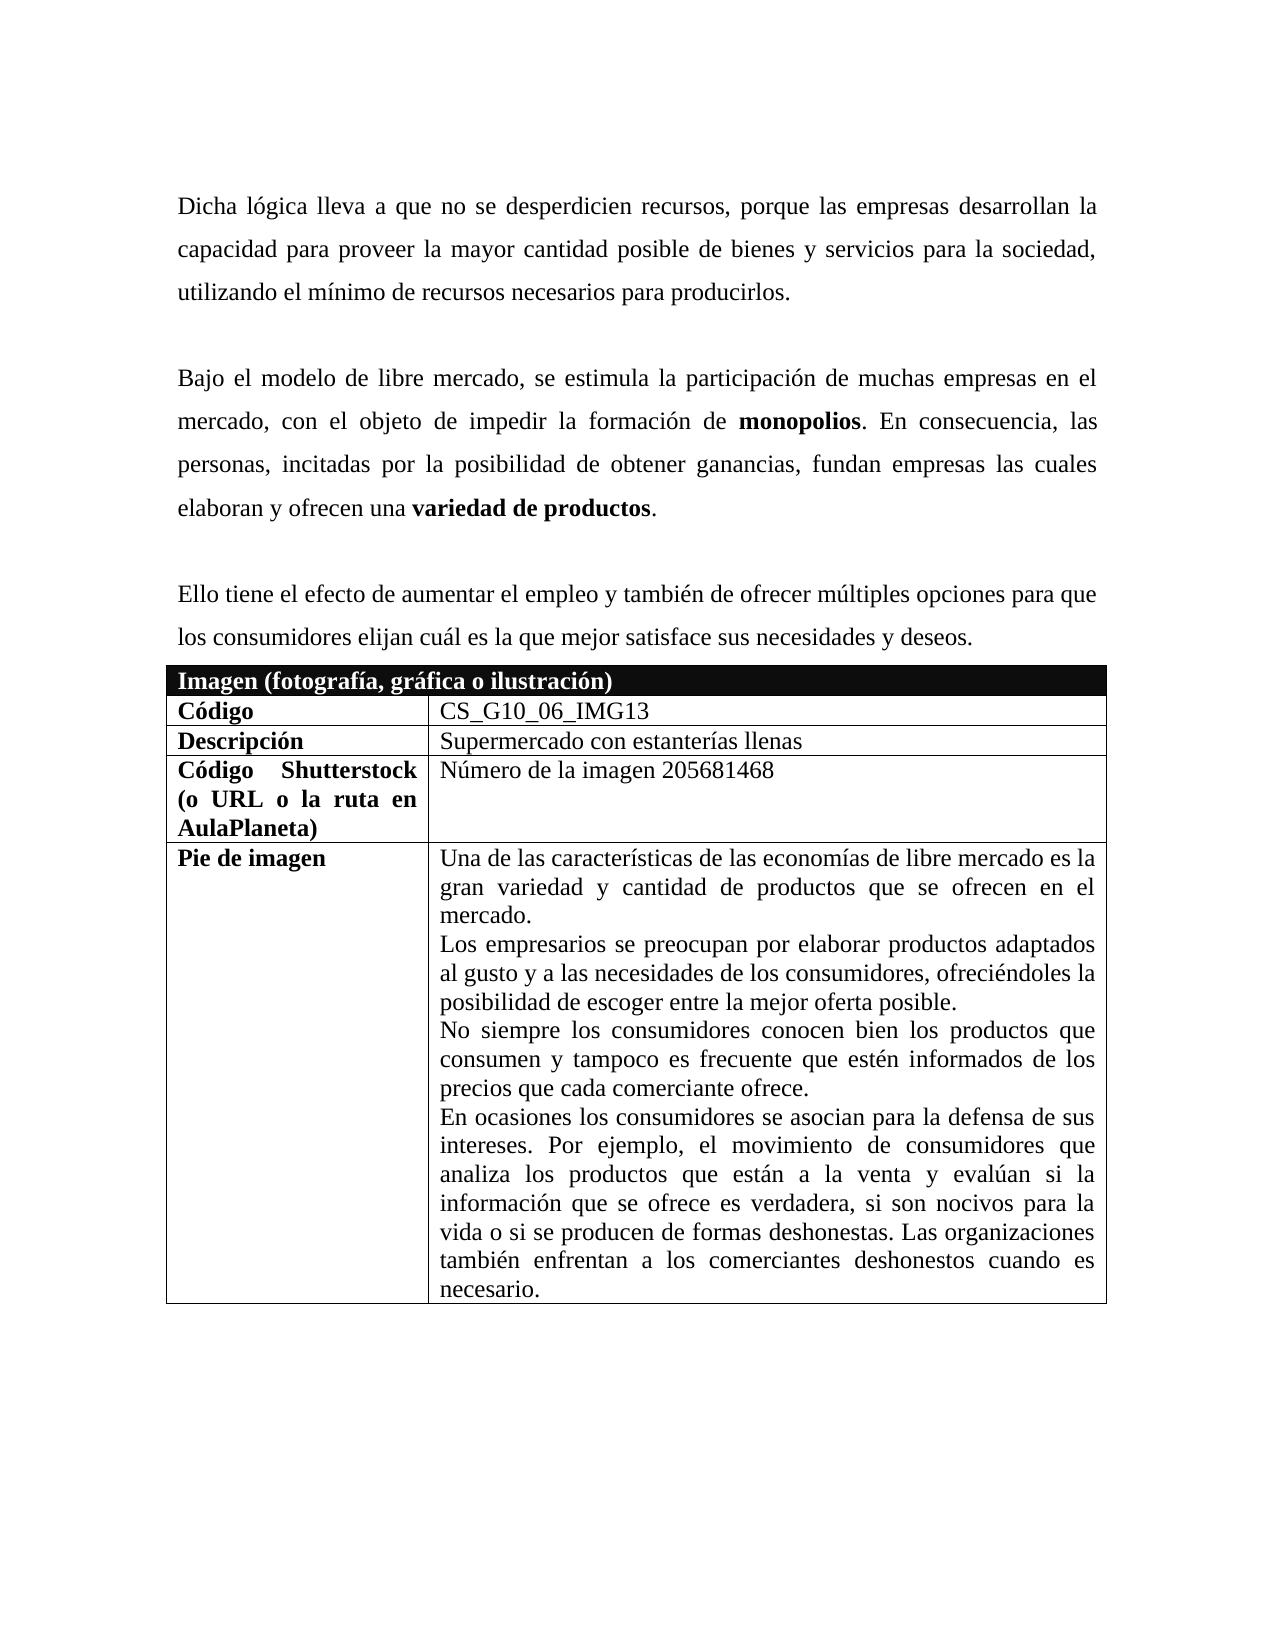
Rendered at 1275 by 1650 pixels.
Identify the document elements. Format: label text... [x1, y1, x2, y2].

table_cell Código Shutterstock (o URL o la ruta en AulaPlaneta) [167, 756, 428, 842]
table_cell Código [167, 696, 428, 725]
text Bajo el modelo de libre mercado, se estimula la participación de muchas empresas en el mercado, con el objeto de impedir la formación de monopolios. En consecuencia, las personas, incitadas por la posibilidad de obtener ganancias, fundan empresas las cuales elaboran y ofrecen una variedad de productos. [177, 363, 1098, 521]
table_cell CS_G10_06_IMG13 [429, 696, 1106, 725]
table_header Imagen (fotografía, gráfica o ilustración) [167, 666, 1106, 695]
table_cell Una de las características de las economías de libre mercado es la gran variedad y cantidad de productos que se ofrecen en el mercado. Los empresarios se preocupan por elaborar productos adaptados al gusto y a las necesidades de los consumidores, ofreciéndoles la posibilidad de escoger entre la mejor oferta posible. No siempre los consumidores conocen bien los productos que consumen y tampoco es frecuente que estén informados de los precios que cada comerciante ofrece. En ocasiones los consumidores se asocian para la defensa de sus intereses. Por ejemplo, el movimiento de consumidores que analiza los productos que están a la venta y evalúan si la información que se ofrece es verdadera, si son nocivos para la vida o si se producen de formas deshonestas. Las organizaciones también enfrentan a los comerciantes deshonestos cuando es necesario. [429, 843, 1106, 1303]
table_cell Pie de imagen [167, 843, 428, 1303]
text Dicha lógica lleva a que no se desperdicien recursos, porque las empresas desarrollan la capacidad para proveer la mayor cantidad posible de bienes y servicios para la sociedad, utilizando el mínimo de recursos necesarios para producirlos. [177, 191, 1098, 306]
table_cell Descripción [167, 726, 428, 754]
table_cell Supermercado con estanterías llenas [429, 726, 1106, 754]
text Ello tiene el efecto de aumentar el empleo y también de ofrecer múltiples opciones para que los consumidores elijan cuál es la que mejor satisface sus necesidades y deseos. [177, 579, 1098, 651]
table_cell Número de la imagen 205681468 [429, 756, 1106, 842]
